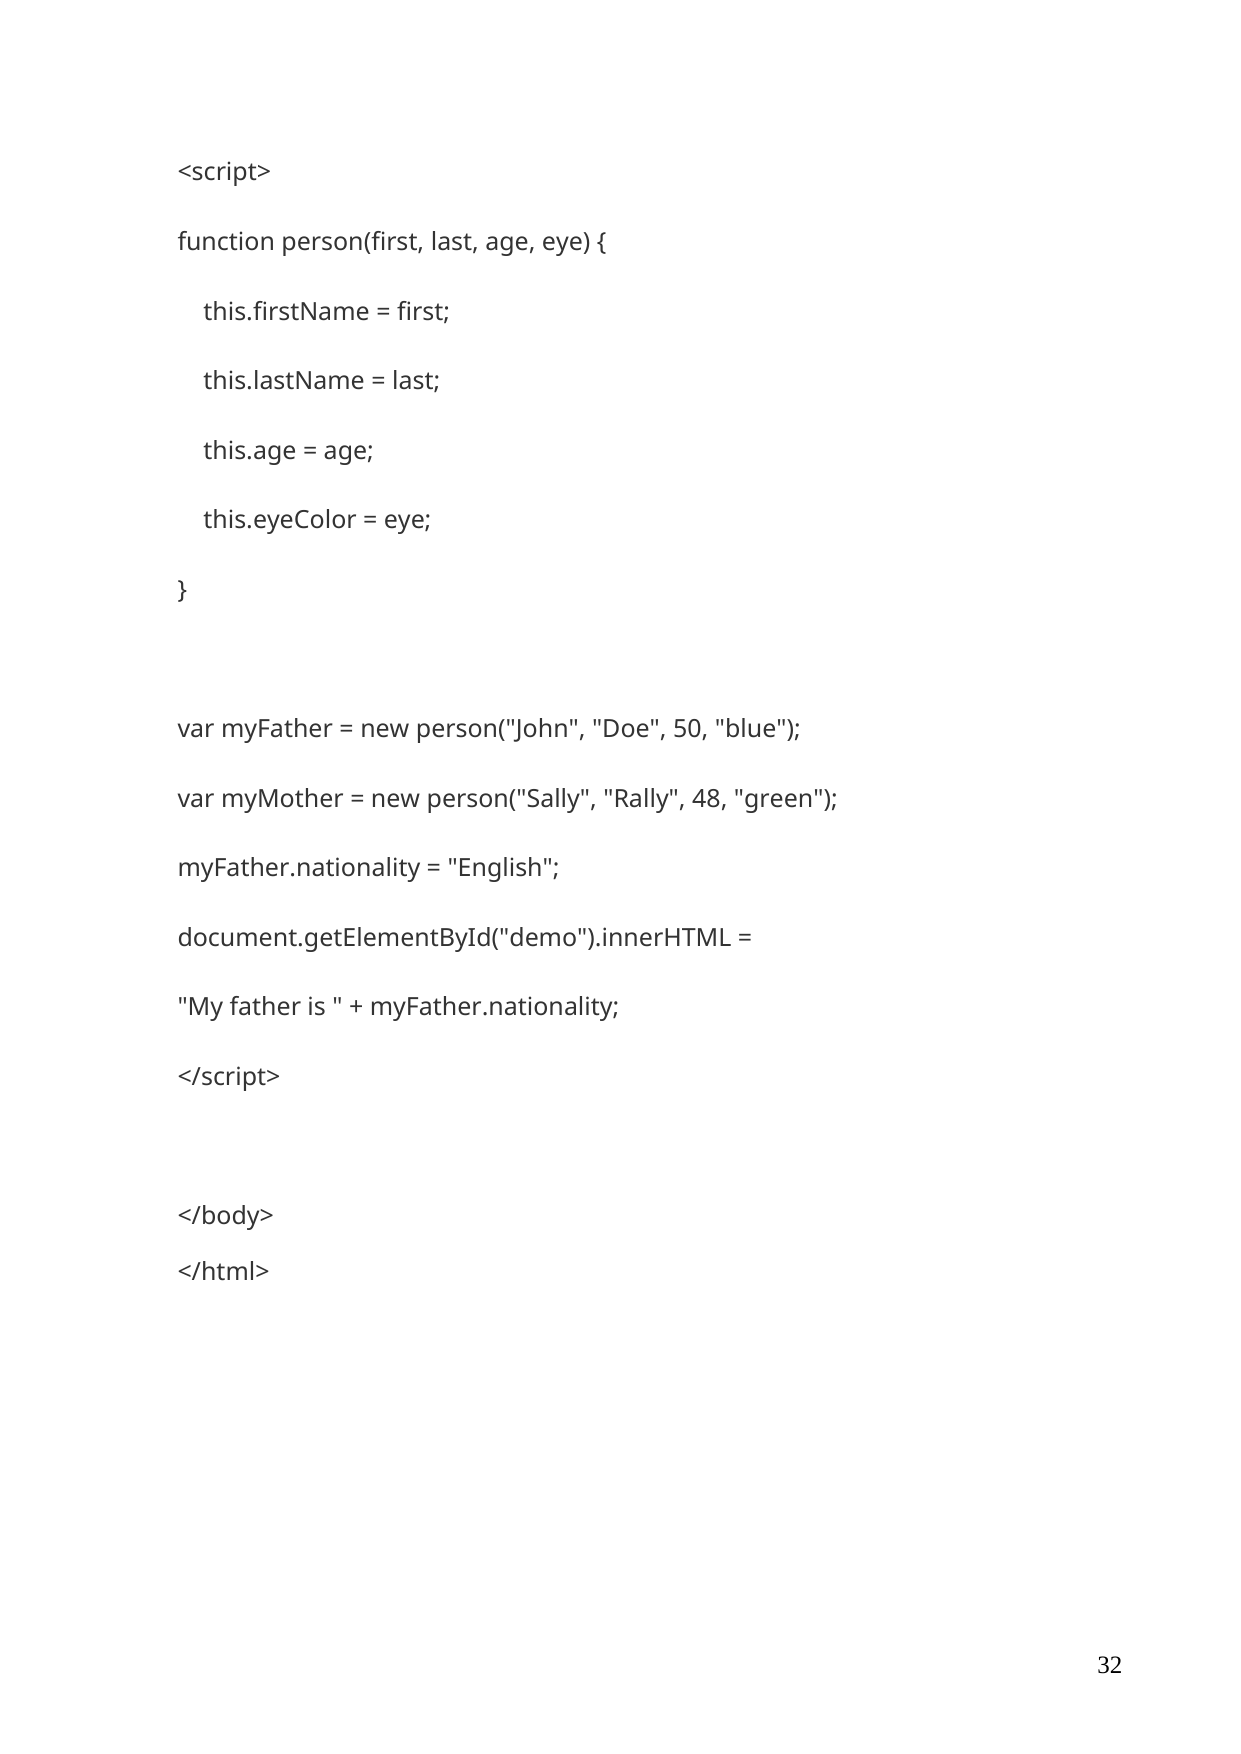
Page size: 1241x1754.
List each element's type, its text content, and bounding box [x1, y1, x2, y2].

text </body> [177, 1191, 1122, 1232]
text var myFather = new person("John", "Doe", 50, "blue"); [177, 704, 1122, 745]
text myFather.nationality = "English"; [177, 843, 1122, 884]
text "My father is " + myFather.nationality; [177, 983, 1122, 1023]
text this.firstName = first; [177, 287, 1122, 327]
text this.lastName = last; [177, 356, 1122, 397]
text document.getElementById("demo").innerHTML = [177, 913, 1122, 953]
text </script> [177, 1052, 1122, 1093]
text <script> [177, 148, 1122, 188]
text function person(first, last, age, eye) { [177, 217, 1122, 258]
text this.eyeColor = eye; [177, 496, 1122, 536]
text var myMother = new person("Sally", "Rally", 48, "green"); [177, 774, 1122, 814]
text } [177, 565, 1122, 606]
text this.age = age; [177, 426, 1122, 466]
text </html> [177, 1247, 1122, 1288]
